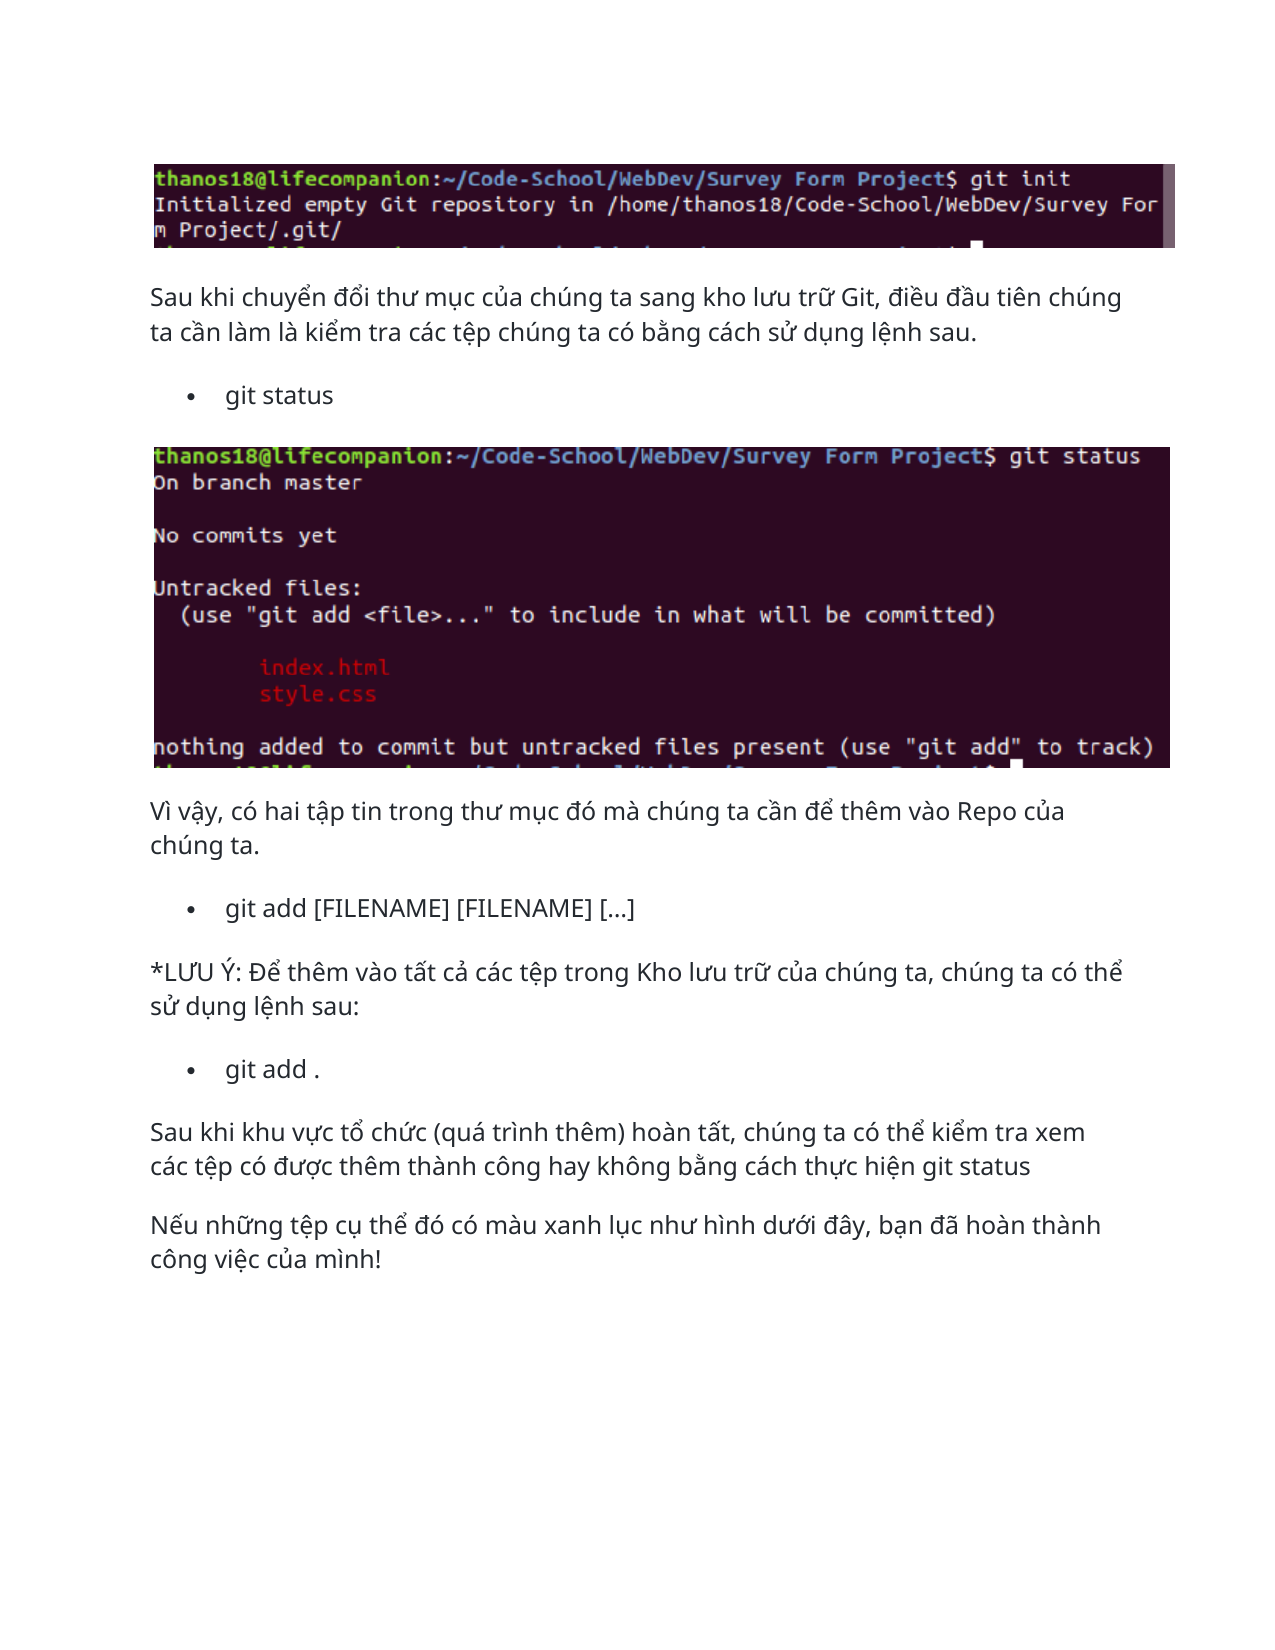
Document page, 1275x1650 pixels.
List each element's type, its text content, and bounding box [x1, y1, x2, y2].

picture [150, 150, 1175, 255]
picture [150, 440, 1174, 769]
list git status [187, 377, 1125, 411]
text Sau khi chuyển đổi thư mục của chúng ta sang kho lưu trữ Git, điều đầu tiên chúng ta cần làm là kiểm tra các tệp chúng ta có bằng cách sử dụng lệnh sau. [150, 280, 1125, 348]
list git add [FILENAME] [FILENAME] […] [187, 891, 1125, 925]
text Sau khi khu vực tổ chức (quá trình thêm) hoàn tất, chúng ta có thể kiểm tra xem các tệp có được thêm thành công hay không bằng cách thực hiện git status [150, 1115, 1125, 1183]
text Vì vậy, có hai tập tin trong thư mục đó mà chúng ta cần để thêm vào Repo của chúng ta. [150, 794, 1125, 862]
list git add . [187, 1051, 1125, 1086]
text *LƯU Ý: Để thêm vào tất cả các tệp trong Kho lưu trữ của chúng ta, chúng ta có thể sử dụng lệnh sau: [150, 954, 1125, 1022]
text Nếu những tệp cụ thể đó có màu xanh lục như hình dưới đây, bạn đã hoàn thành công việc của mình! [150, 1208, 1125, 1276]
